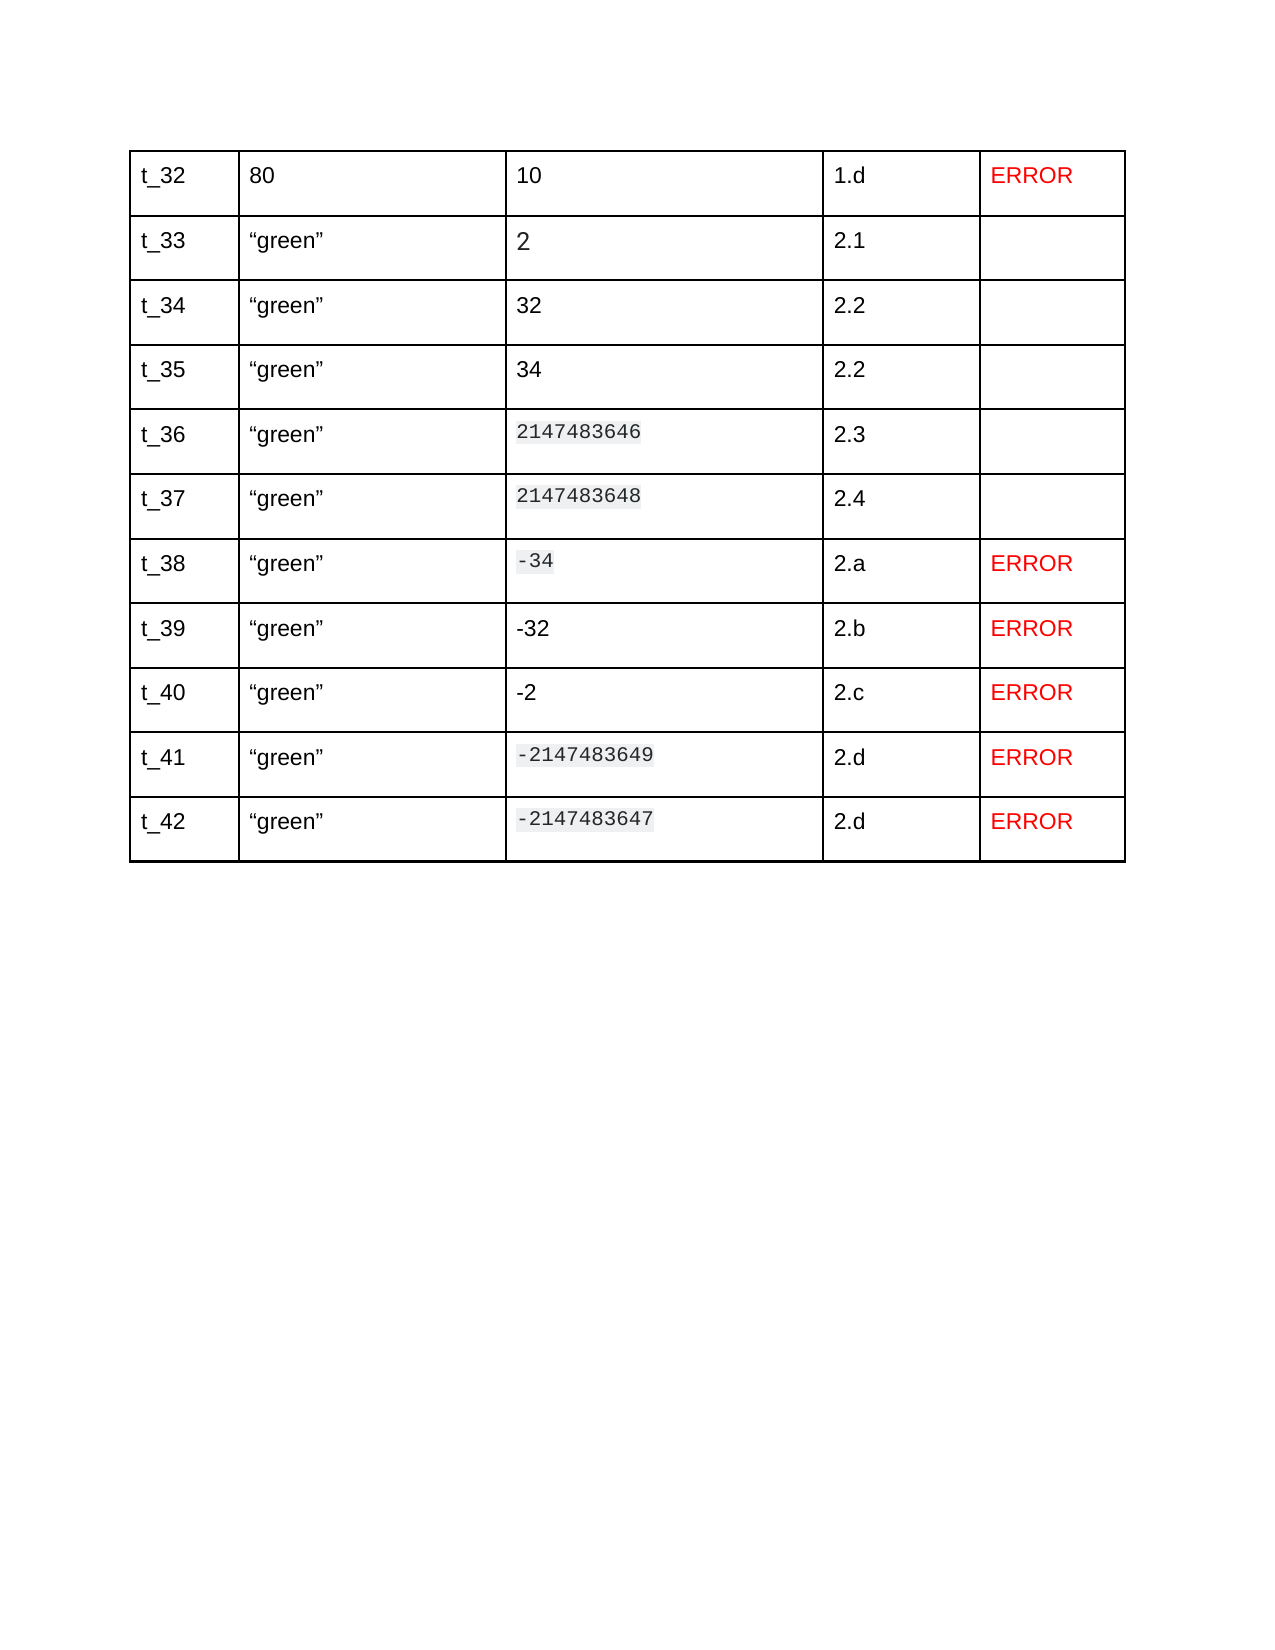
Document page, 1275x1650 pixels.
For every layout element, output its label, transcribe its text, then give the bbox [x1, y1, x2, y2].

table_cell t_32 [131, 152, 238, 214]
table_cell [981, 410, 1124, 473]
table_cell “green” [240, 281, 505, 344]
table_cell ERROR [981, 152, 1124, 214]
table_cell 2147483646 [507, 410, 822, 473]
table_cell -32 [507, 604, 822, 667]
table_cell [981, 346, 1124, 408]
table_cell “green” [240, 217, 505, 279]
table_cell t_41 [131, 733, 238, 796]
table_cell t_36 [131, 410, 238, 473]
table_cell 2.a [824, 540, 979, 602]
table_cell 2.4 [824, 475, 979, 537]
table_cell 32 [507, 281, 822, 344]
table_cell t_40 [131, 669, 238, 731]
table_cell [981, 281, 1124, 344]
table_cell ERROR [981, 733, 1124, 796]
table_cell 2.d [824, 733, 979, 796]
table_cell 2.1 [824, 217, 979, 279]
table_cell [981, 217, 1124, 279]
table_cell [981, 475, 1124, 537]
table_cell 2.c [824, 669, 979, 731]
table_cell 34 [507, 346, 822, 408]
table_cell 2.b [824, 604, 979, 667]
table_cell 2.d [824, 798, 979, 860]
table_cell “green” [240, 540, 505, 602]
table_cell “green” [240, 669, 505, 731]
table_cell 2.2 [824, 346, 979, 408]
table_cell “green” [240, 733, 505, 796]
table_cell t_34 [131, 281, 238, 344]
table_cell -2147483649 [507, 733, 822, 796]
table_cell ERROR [981, 540, 1124, 602]
table_cell 2.2 [824, 281, 979, 344]
table_cell t_33 [131, 217, 238, 279]
table_cell “green” [240, 346, 505, 408]
table_cell 80 [240, 152, 505, 214]
table_cell t_35 [131, 346, 238, 408]
table_cell ERROR [981, 604, 1124, 667]
table_cell t_37 [131, 475, 238, 537]
table_cell t_38 [131, 540, 238, 602]
table_cell ERROR [981, 669, 1124, 731]
table_cell 2147483648 [507, 475, 822, 537]
table_cell ERROR [981, 798, 1124, 860]
table_cell -2 [507, 669, 822, 731]
table_cell t_42 [131, 798, 238, 860]
table_cell -2147483647 [507, 798, 822, 860]
table_cell t_39 [131, 604, 238, 667]
table_cell “green” [240, 475, 505, 537]
table_cell “green” [240, 604, 505, 667]
table_cell “green” [240, 410, 505, 473]
table_cell 10 [507, 152, 822, 214]
table_cell -34 [507, 540, 822, 602]
table_cell 2.3 [824, 410, 979, 473]
table_cell 1.d [824, 152, 979, 214]
table_cell 2 [507, 217, 822, 279]
table_cell “green” [240, 798, 505, 860]
